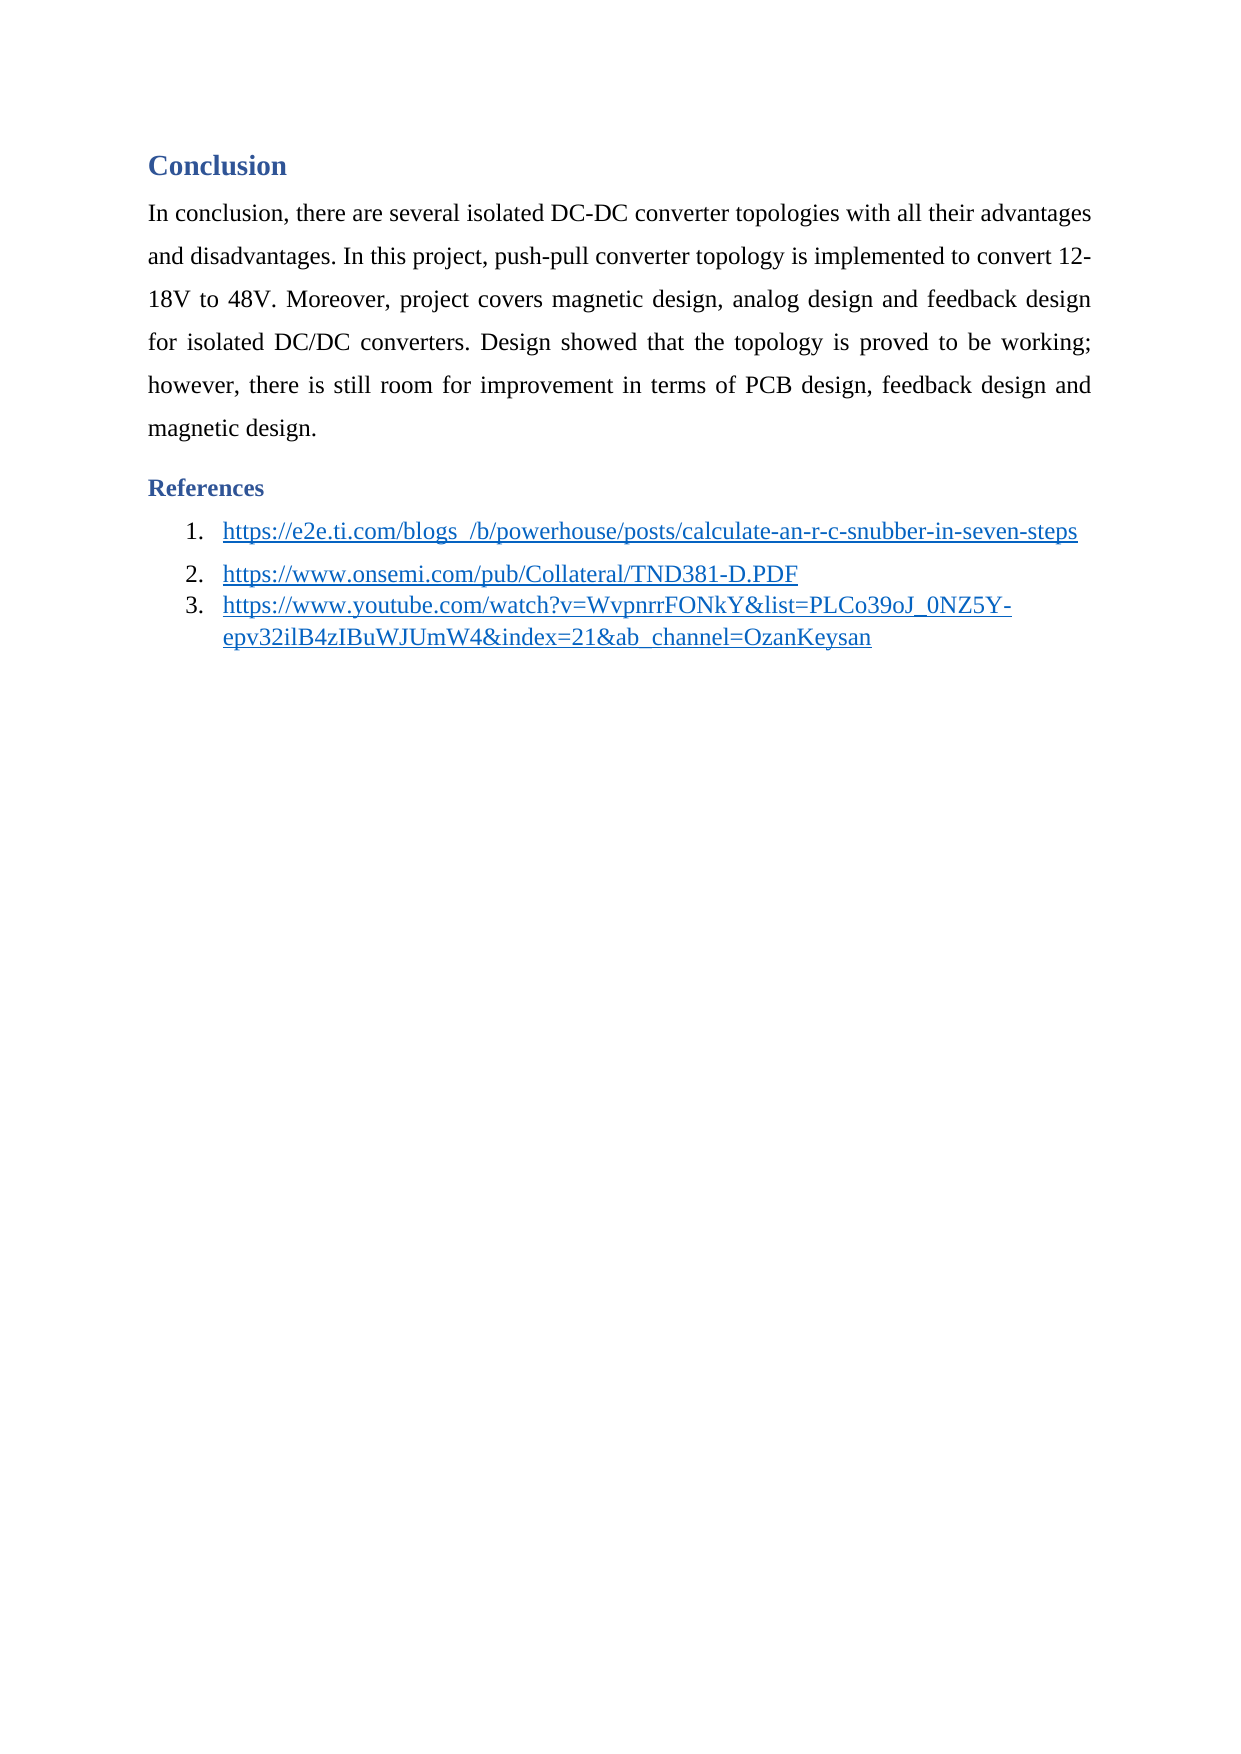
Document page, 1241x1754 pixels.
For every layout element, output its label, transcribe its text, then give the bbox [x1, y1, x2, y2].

list https://e2e.ti.com/blogs_/b/powerhouse/posts/calculate-an-r-c-snubber-in-seven-steps [185, 516, 1093, 545]
list https://www.youtube.com/watch?v=WvpnrrFONkY&list=PLCo39oJ_0NZ5Y-epv32ilB4zIBuWJUmW4&index=21&ab_channel=OzanKeysan [185, 591, 1093, 650]
list https://www.onsemi.com/pub/Collateral/TND381-D.PDF [185, 559, 1093, 588]
text In conclusion, there are several isolated DC-DC converter topologies with all their advantages and disadvantages. In this project, push-pull converter topology is implemented to convert 12-18V to 48V. Moreover, project covers magnetic design, analog design and feedback design for isolated DC/DC converters. Design showed that the topology is proved to be working; however, there is still room for improvement in terms of PCB design, feedback design and magnetic design. [148, 198, 1093, 442]
subtitle Conclusion [148, 148, 1093, 181]
subtitle References [148, 473, 1093, 502]
